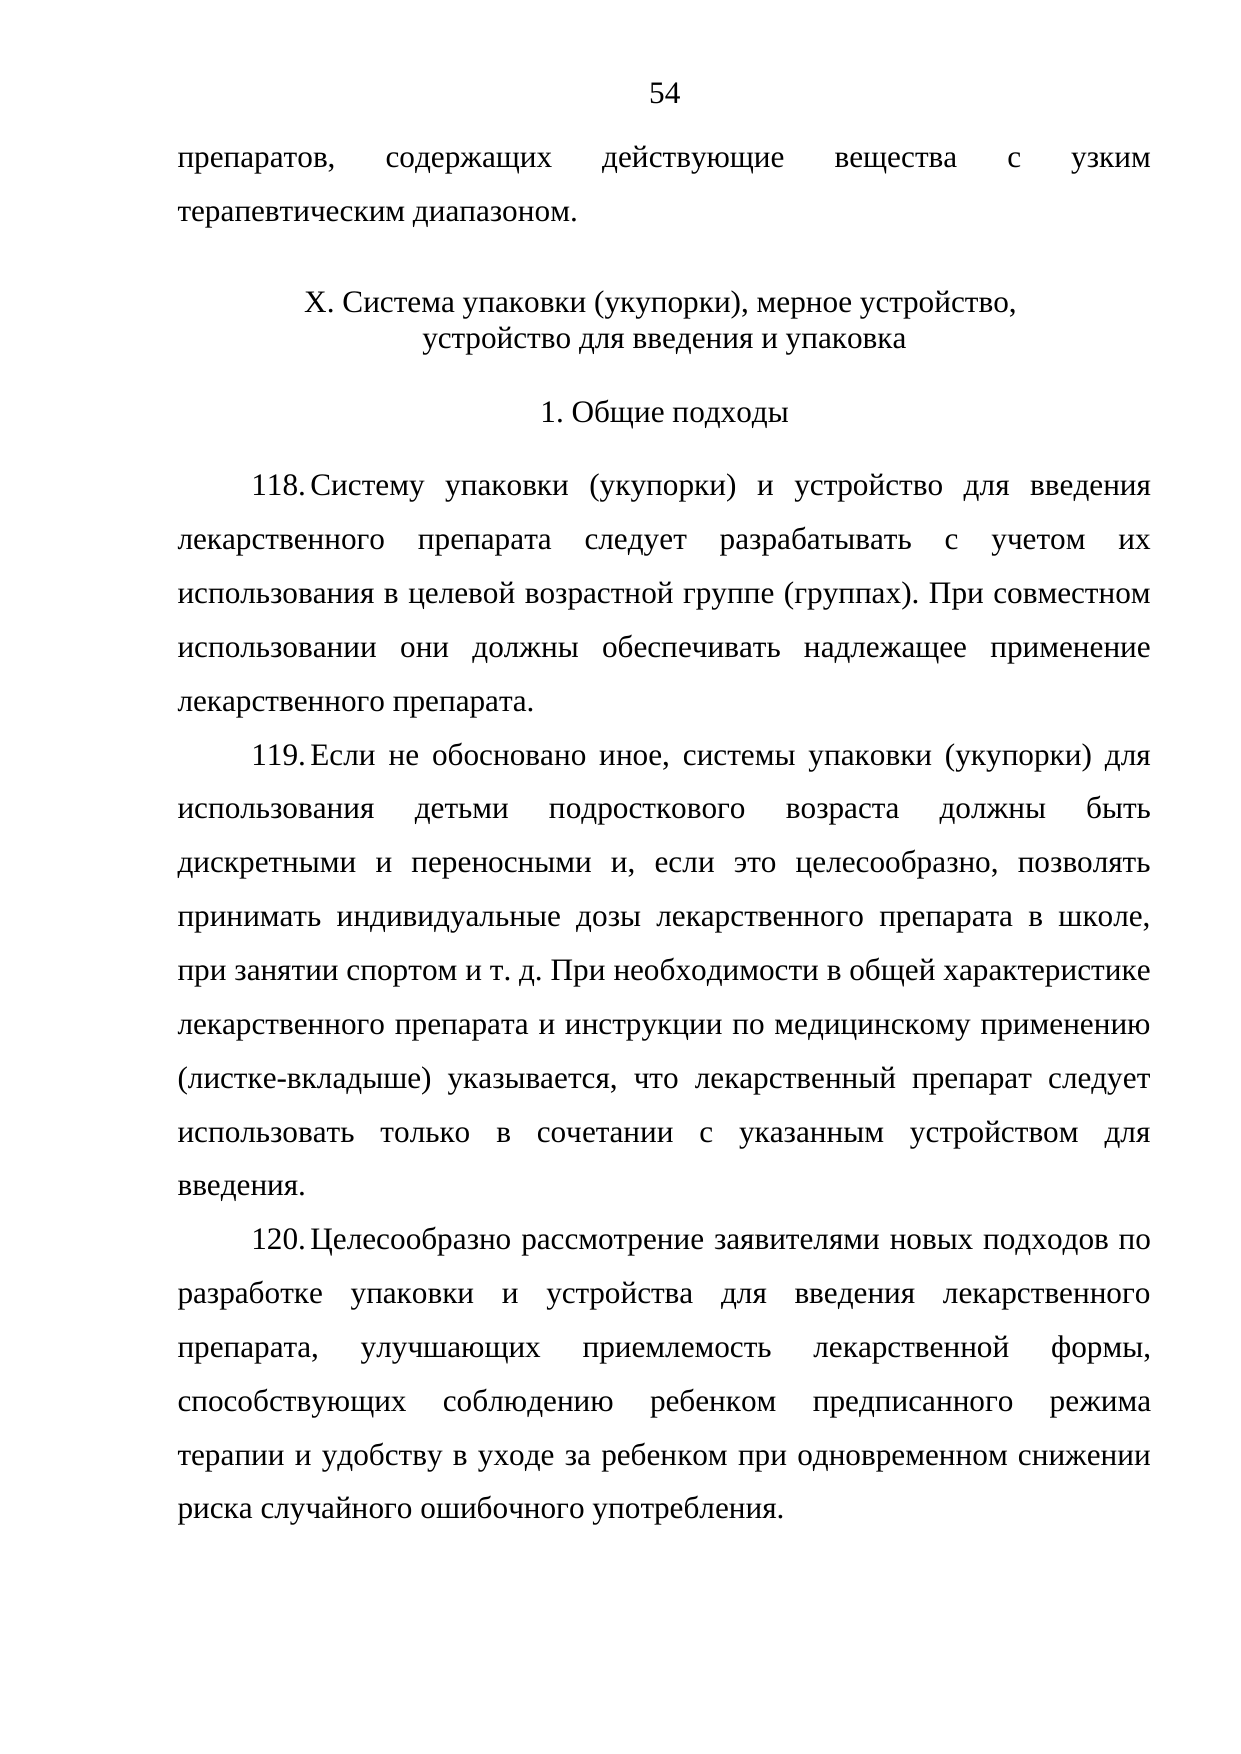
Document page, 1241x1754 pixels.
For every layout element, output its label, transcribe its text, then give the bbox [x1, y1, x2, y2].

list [177, 138, 1152, 228]
list Систему упаковки (укупорки) и устройство для введения лекарственного препарата следует разрабатывать с учетом их использования в целевой возрастной группе (группах). При совместном использовании они должны обеспечивать надлежащее применение лекарственного препарата. [177, 467, 1152, 718]
list Если не обосновано иное, системы упаковки (укупорки) для использования детьми подросткового возраста должны быть дискретными и переносными и, если это целесообразно, позволять принимать индивидуальные дозы лекарственного препарата в школе, при занятии спортом и т. д. При необходимости в общей характеристике лекарственного препарата и инструкции по медицинскому применению (листке-вкладыше) указывается, что лекарственный препарат следует использовать только в сочетании с указанным устройством для введения. [177, 736, 1152, 1203]
text 1. Общие подходы [177, 393, 1152, 429]
list Целесообразно рассмотрение заявителями новых подходов по разработке упаковки и устройства для введения лекарственного препарата, улучшающих приемлемость лекарственной формы, способствующих соблюдению ребенком предписанного режима терапии и удобству в уходе за ребенком при одновременном снижении риска случайного ошибочного употребления. [177, 1221, 1152, 1526]
text X. Система упаковки (укупорки), мерное устройство, устройство для введения и упаковка [177, 284, 1152, 356]
